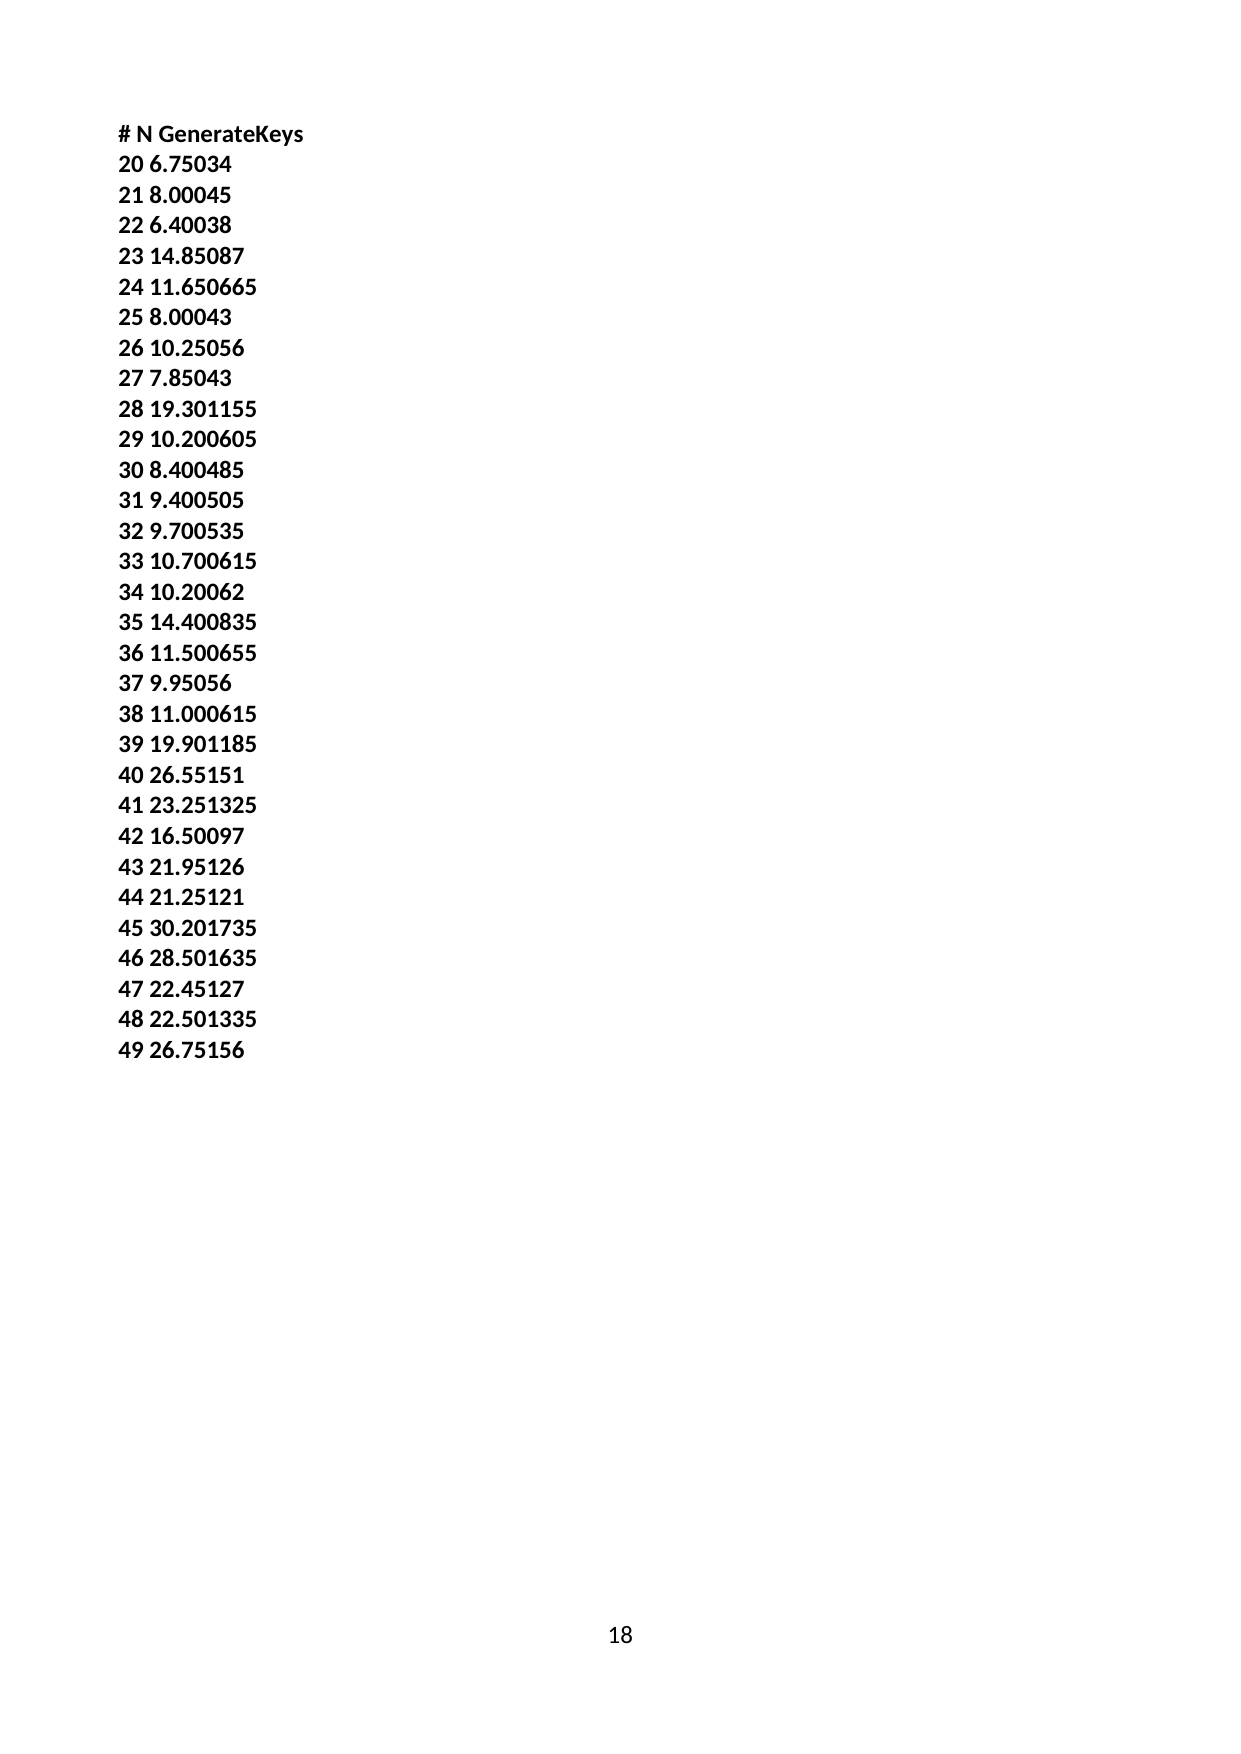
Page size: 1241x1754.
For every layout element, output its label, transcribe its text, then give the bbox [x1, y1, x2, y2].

text 46 28.501635 [118, 942, 1122, 973]
text 48 22.501335 [118, 1003, 1122, 1034]
text 26 10.25056 [118, 332, 1122, 362]
text 31 9.400505 [118, 484, 1122, 515]
text 22 6.40038 [118, 210, 1122, 240]
text 37 9.95056 [118, 667, 1122, 698]
text 29 10.200605 [118, 423, 1122, 454]
text 42 16.50097 [118, 820, 1122, 851]
text 34 10.20062 [118, 576, 1122, 606]
text 21 8.00045 [118, 179, 1122, 210]
text 47 22.45127 [118, 973, 1122, 1003]
text 23 14.85087 [118, 240, 1122, 271]
text 44 21.25121 [118, 881, 1122, 912]
text 27 7.85043 [118, 362, 1122, 393]
text 40 26.55151 [118, 759, 1122, 789]
text 28 19.301155 [118, 393, 1122, 423]
text 20 6.75034 [118, 149, 1122, 179]
text 45 30.201735 [118, 912, 1122, 942]
text 35 14.400835 [118, 606, 1122, 637]
text 30 8.400485 [118, 454, 1122, 484]
text 41 23.251325 [118, 789, 1122, 820]
text 43 21.95126 [118, 851, 1122, 881]
text 33 10.700615 [118, 545, 1122, 576]
text 49 26.75156 [118, 1034, 1122, 1064]
text 24 11.650665 [118, 271, 1122, 301]
text 25 8.00043 [118, 301, 1122, 332]
text 36 11.500655 [118, 637, 1122, 667]
text 32 9.700535 [118, 515, 1122, 545]
text 39 19.901185 [118, 728, 1122, 759]
text 38 11.000615 [118, 698, 1122, 728]
text # N GenerateKeys [118, 118, 1122, 149]
